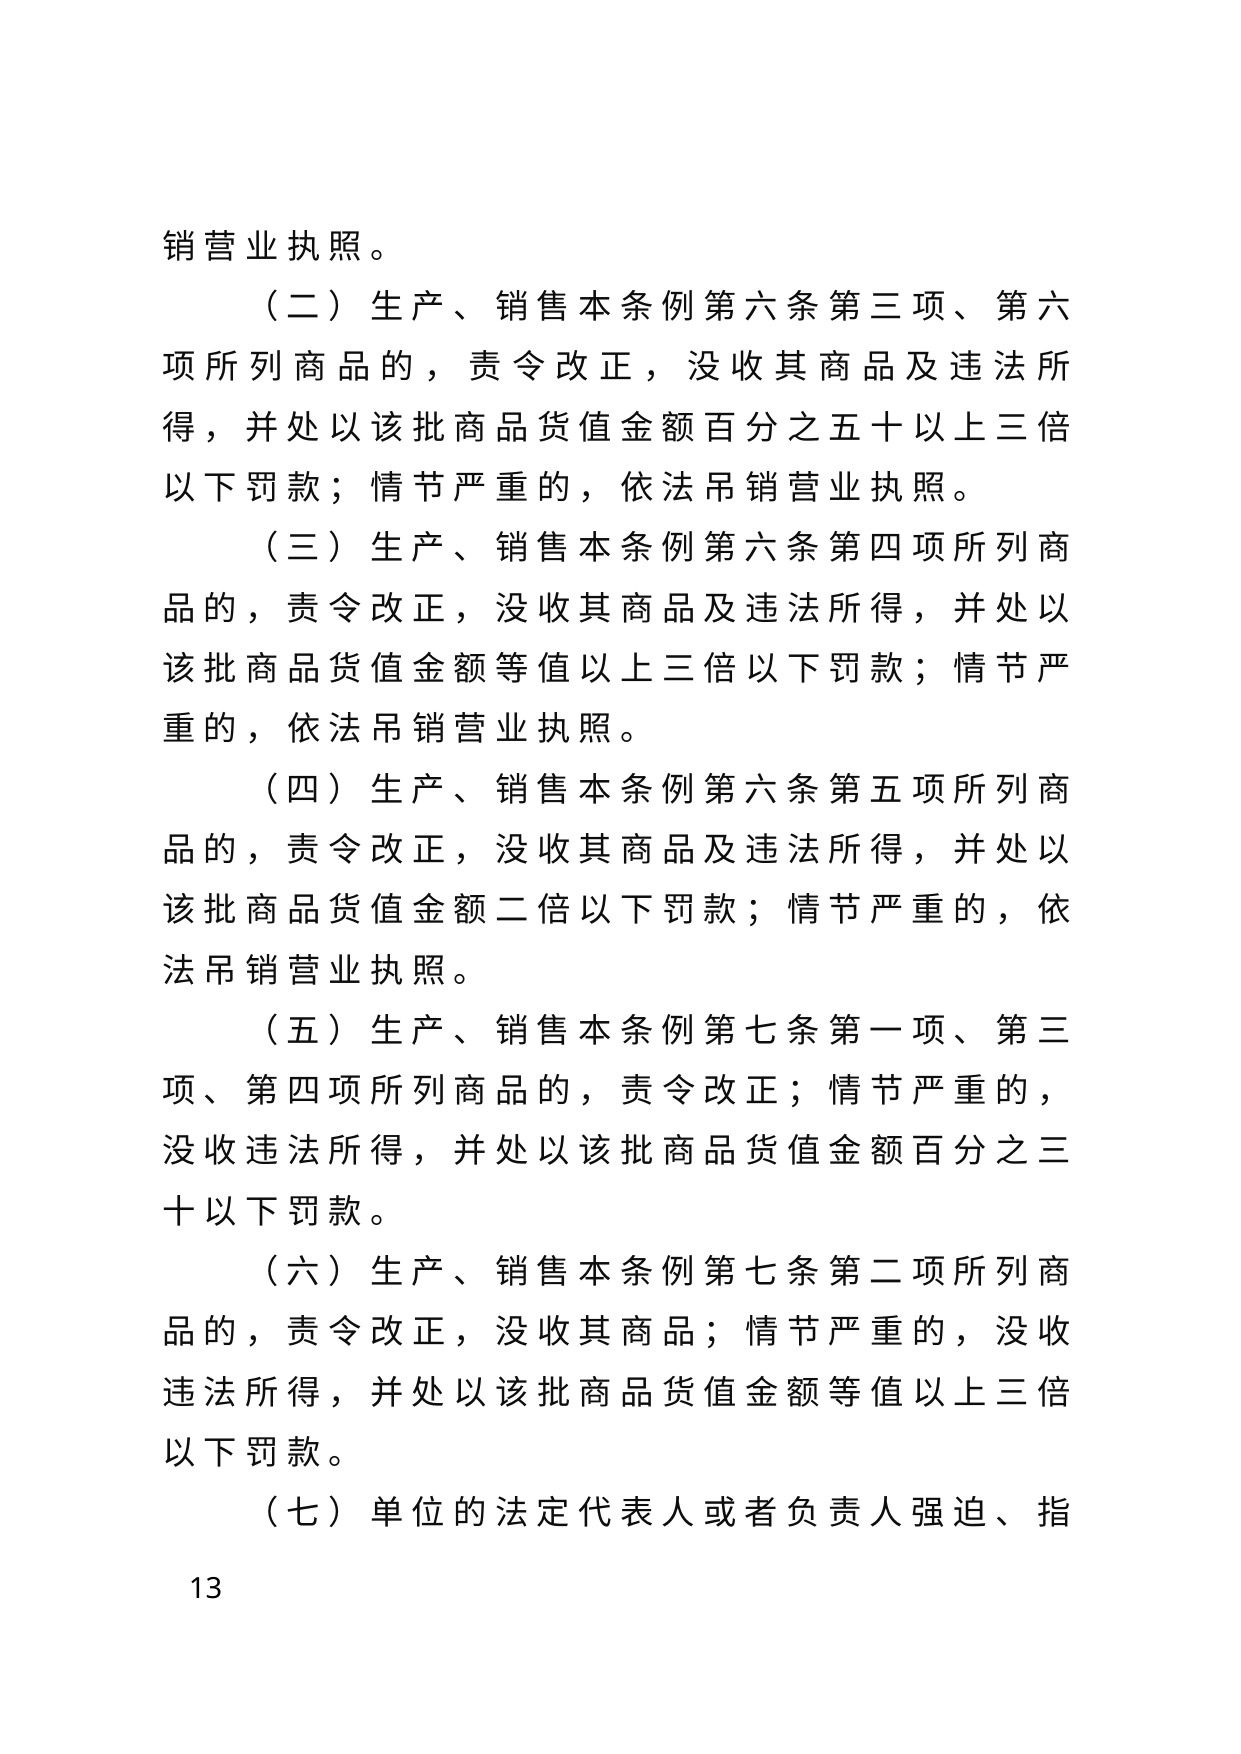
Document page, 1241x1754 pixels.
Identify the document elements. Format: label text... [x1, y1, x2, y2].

text （四）生产、销售本条例第六条第五项所列商品的，责令改正，没收其商品及违法所得，并处以该批商品货值金额二倍以下罚款；情节严重的，依法吊销营业执照。 [162, 756, 1078, 998]
text （三）生产、销售本条例第六条第四项所列商品的，责令改正，没收其商品及违法所得，并处以该批商品货值金额等值以上三倍以下罚款；情节严重的，依法吊销营业执照。 [162, 515, 1078, 756]
text （六）生产、销售本条例第七条第二项所列商品的，责令改正，没收其商品；情节严重的，没收违法所得，并处以该批商品货值金额等值以上三倍以下罚款。 [162, 1239, 1078, 1480]
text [162, 213, 1078, 274]
text （二）生产、销售本条例第六条第三项、第六项所列商品的，责令改正，没收其商品及违法所得，并处以该批商品货值金额百分之五十以上三倍以下罚款；情节严重的，依法吊销营业执照。 [162, 274, 1078, 515]
text （五）生产、销售本条例第七条第一项、第三项、第四项所列商品的，责令改正；情节严重的，没收违法所得，并处以该批商品货值金额百分之三十以下罚款。 [162, 998, 1078, 1239]
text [162, 1480, 1078, 1540]
